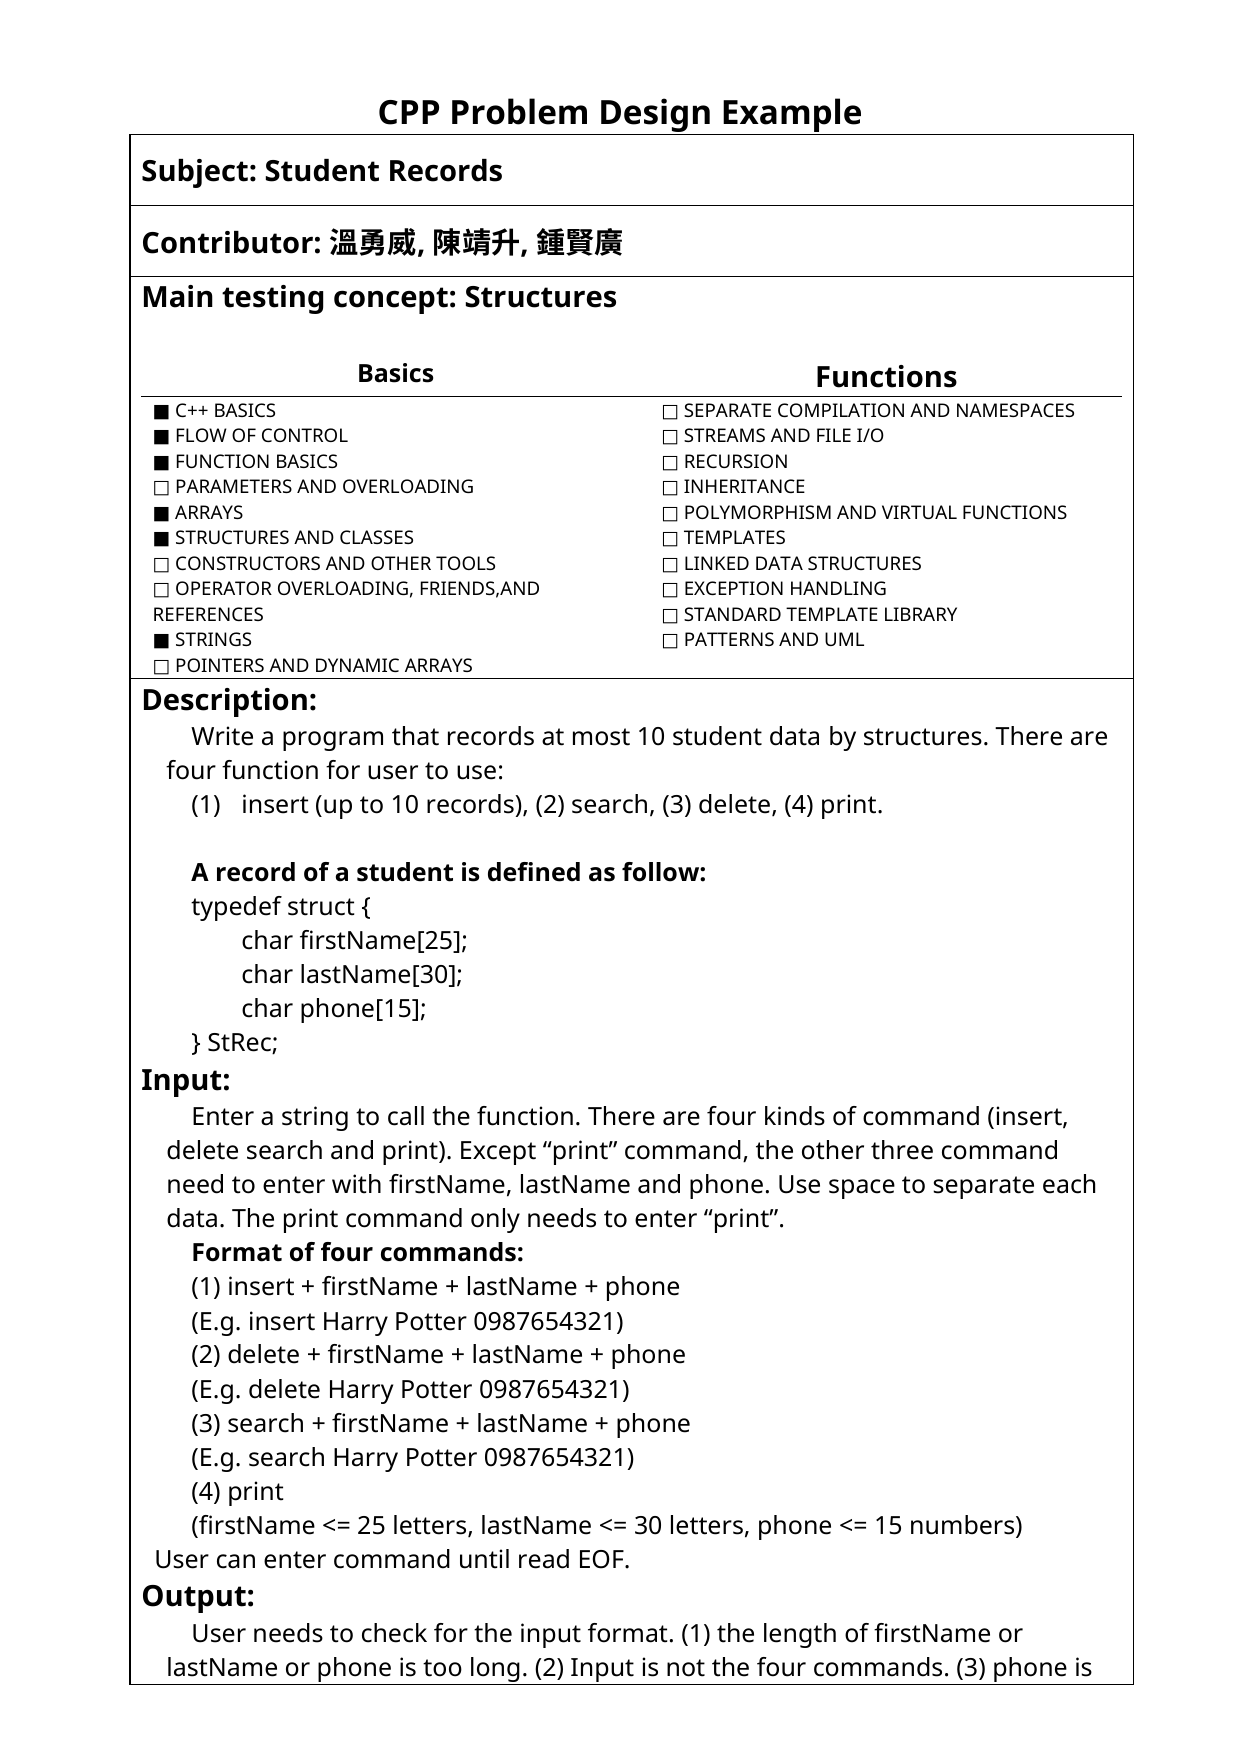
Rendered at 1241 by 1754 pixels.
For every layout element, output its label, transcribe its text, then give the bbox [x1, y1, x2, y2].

table_cell Main testing concept: Structures [131, 277, 1133, 678]
table_cell Contributor: 溫勇威, 陳靖升, 鍾賢廣 [131, 206, 1133, 276]
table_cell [131, 679, 1133, 1683]
text CPP Problem Design Example [118, 89, 1122, 134]
table_header Subject: Student Records [131, 135, 1133, 205]
